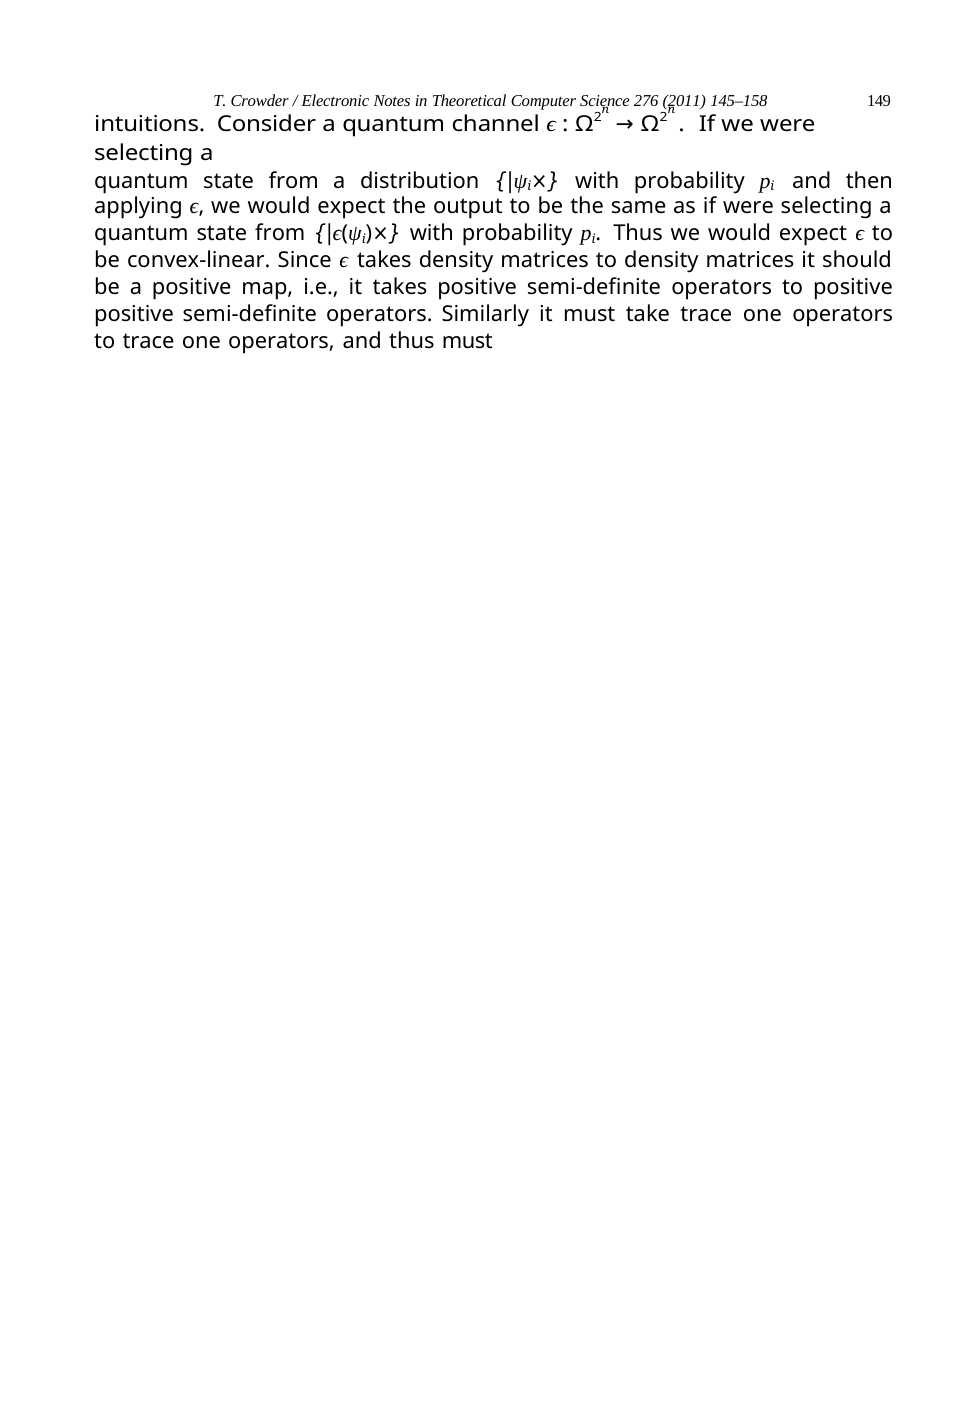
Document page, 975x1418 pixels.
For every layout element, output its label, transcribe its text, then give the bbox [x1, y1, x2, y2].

text intuitions. Consider a quantum channel ϵ : Ω2n → Ω2n . If we were selecting a [94, 108, 904, 167]
text quantum state from a distribution {|ψi×} with probability pi and then applying ϵ, we would expect the output to be the same as if were selecting a quantum state from {|ϵ(ψi)×} with probability pi. Thus we would expect ϵ to be convex-linear. Since ϵ takes density matrices to density matrices it should be a positive map, i.e., it takes positive semi-definite operators to positive positive semi-definite operators. Similarly it must take trace one operators to trace one operators, and thus must [94, 167, 893, 355]
